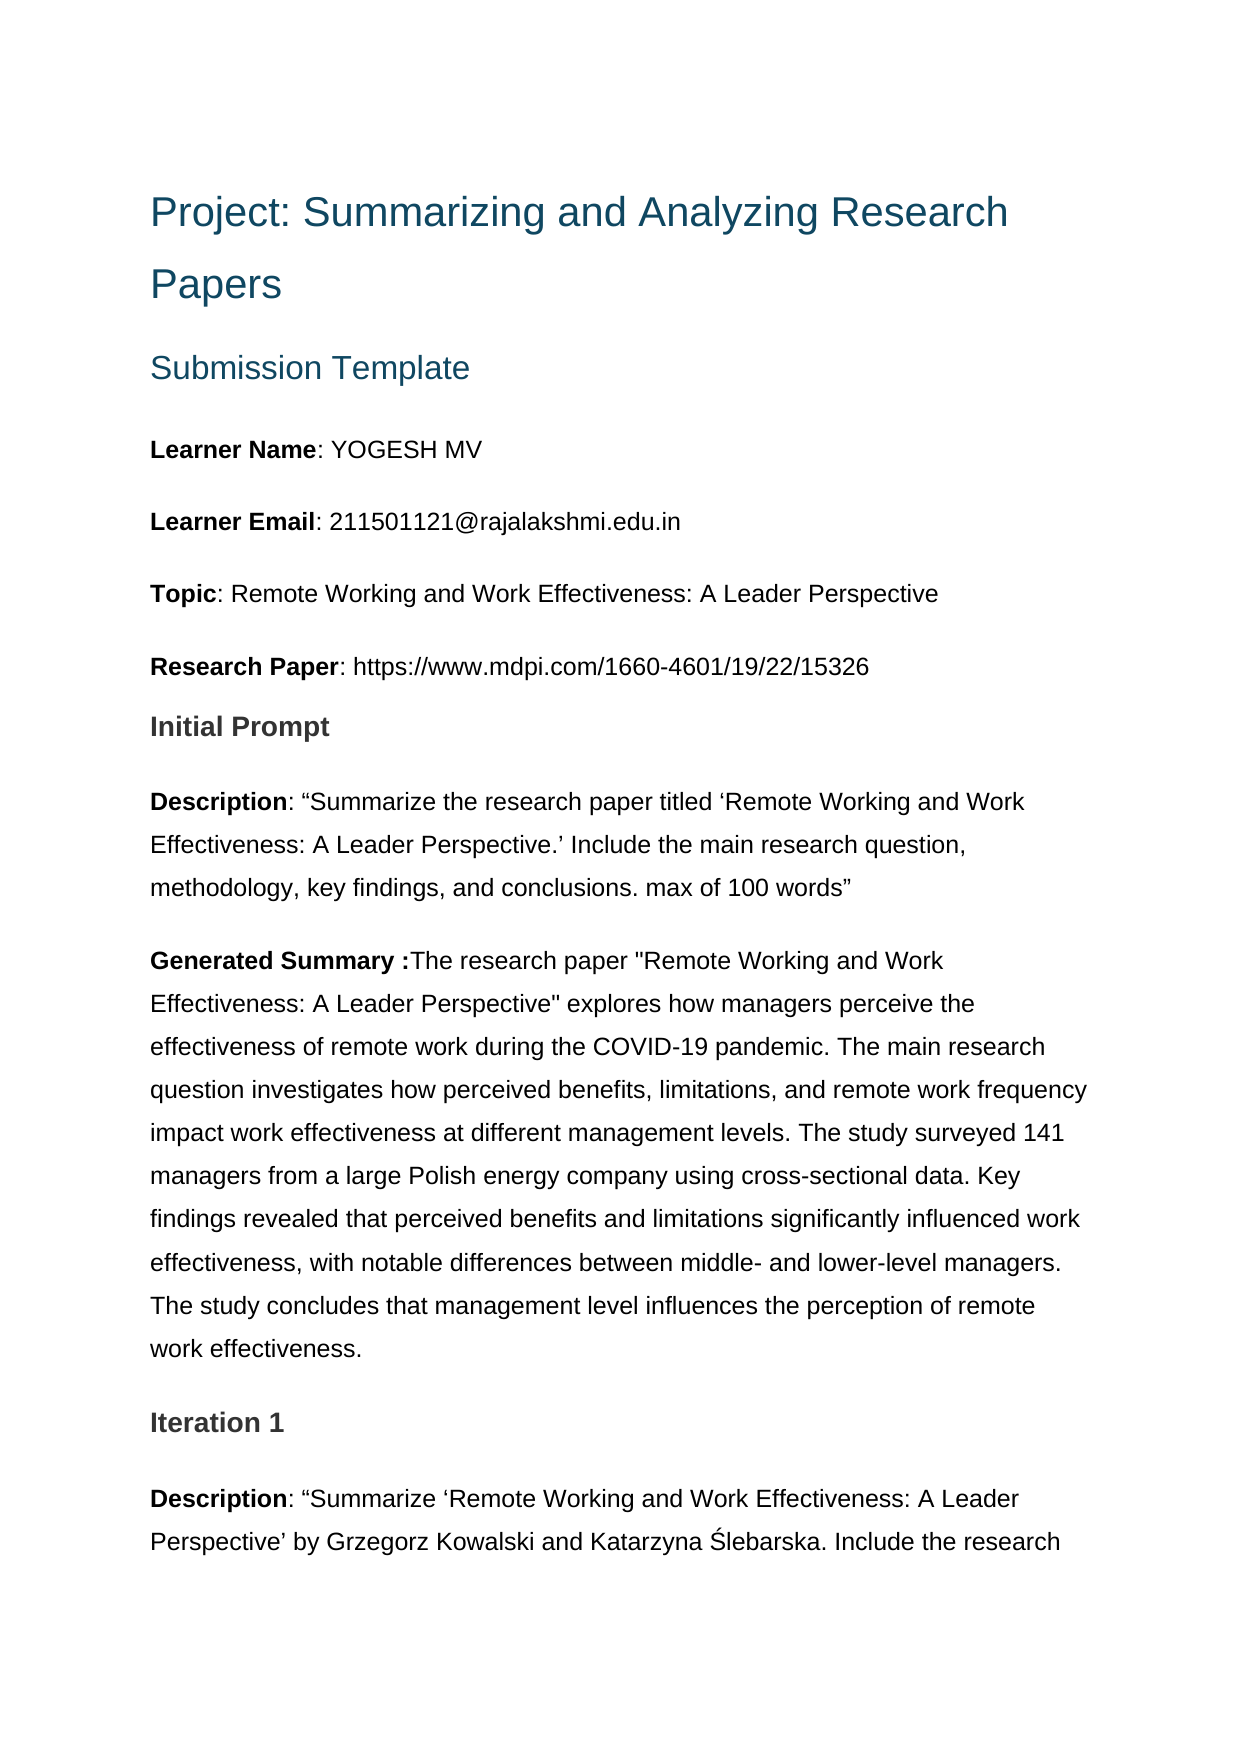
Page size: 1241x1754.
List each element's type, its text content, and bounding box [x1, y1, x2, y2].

subtitle Iteration 1 [150, 1406, 1090, 1438]
text Learner Name: YOGESH MV [150, 435, 1090, 463]
text Research Paper: https://www.mdpi.com/1660-4601/19/22/15326 [150, 652, 1090, 680]
text Topic: Remote Working and Work Effectiveness: A Leader Perspective [150, 579, 1090, 608]
subtitle Submission Template [150, 348, 1090, 386]
text Description: “Summarize the research paper titled ‘Remote Working and Work Effectiveness: A Leader Perspective.’ Include the main research question, methodology, key findings, and conclusions. max of 100 words” [150, 787, 1090, 902]
text Generated Summary :The research paper "Remote Working and Work Effectiveness: A Leader Perspective" explores how managers perceive the effectiveness of remote work during the COVID-19 pandemic. The main research question investigates how perceived benefits, limitations, and remote work frequency impact work effectiveness at different management levels. The study surveyed 141 managers from a large Polish energy company using cross-sectional data. Key findings revealed that perceived benefits and limitations significantly influenced work effectiveness, with notable differences between middle- and lower-level managers. The study concludes that management level influences the perception of remote work effectiveness. [150, 946, 1090, 1363]
subtitle Initial Prompt [150, 709, 1090, 742]
subtitle Project: Summarizing and Analyzing Research Papers [150, 187, 1090, 307]
text Learner Email: 211501121@rajalakshmi.edu.in [150, 507, 1090, 536]
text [150, 1484, 1090, 1556]
